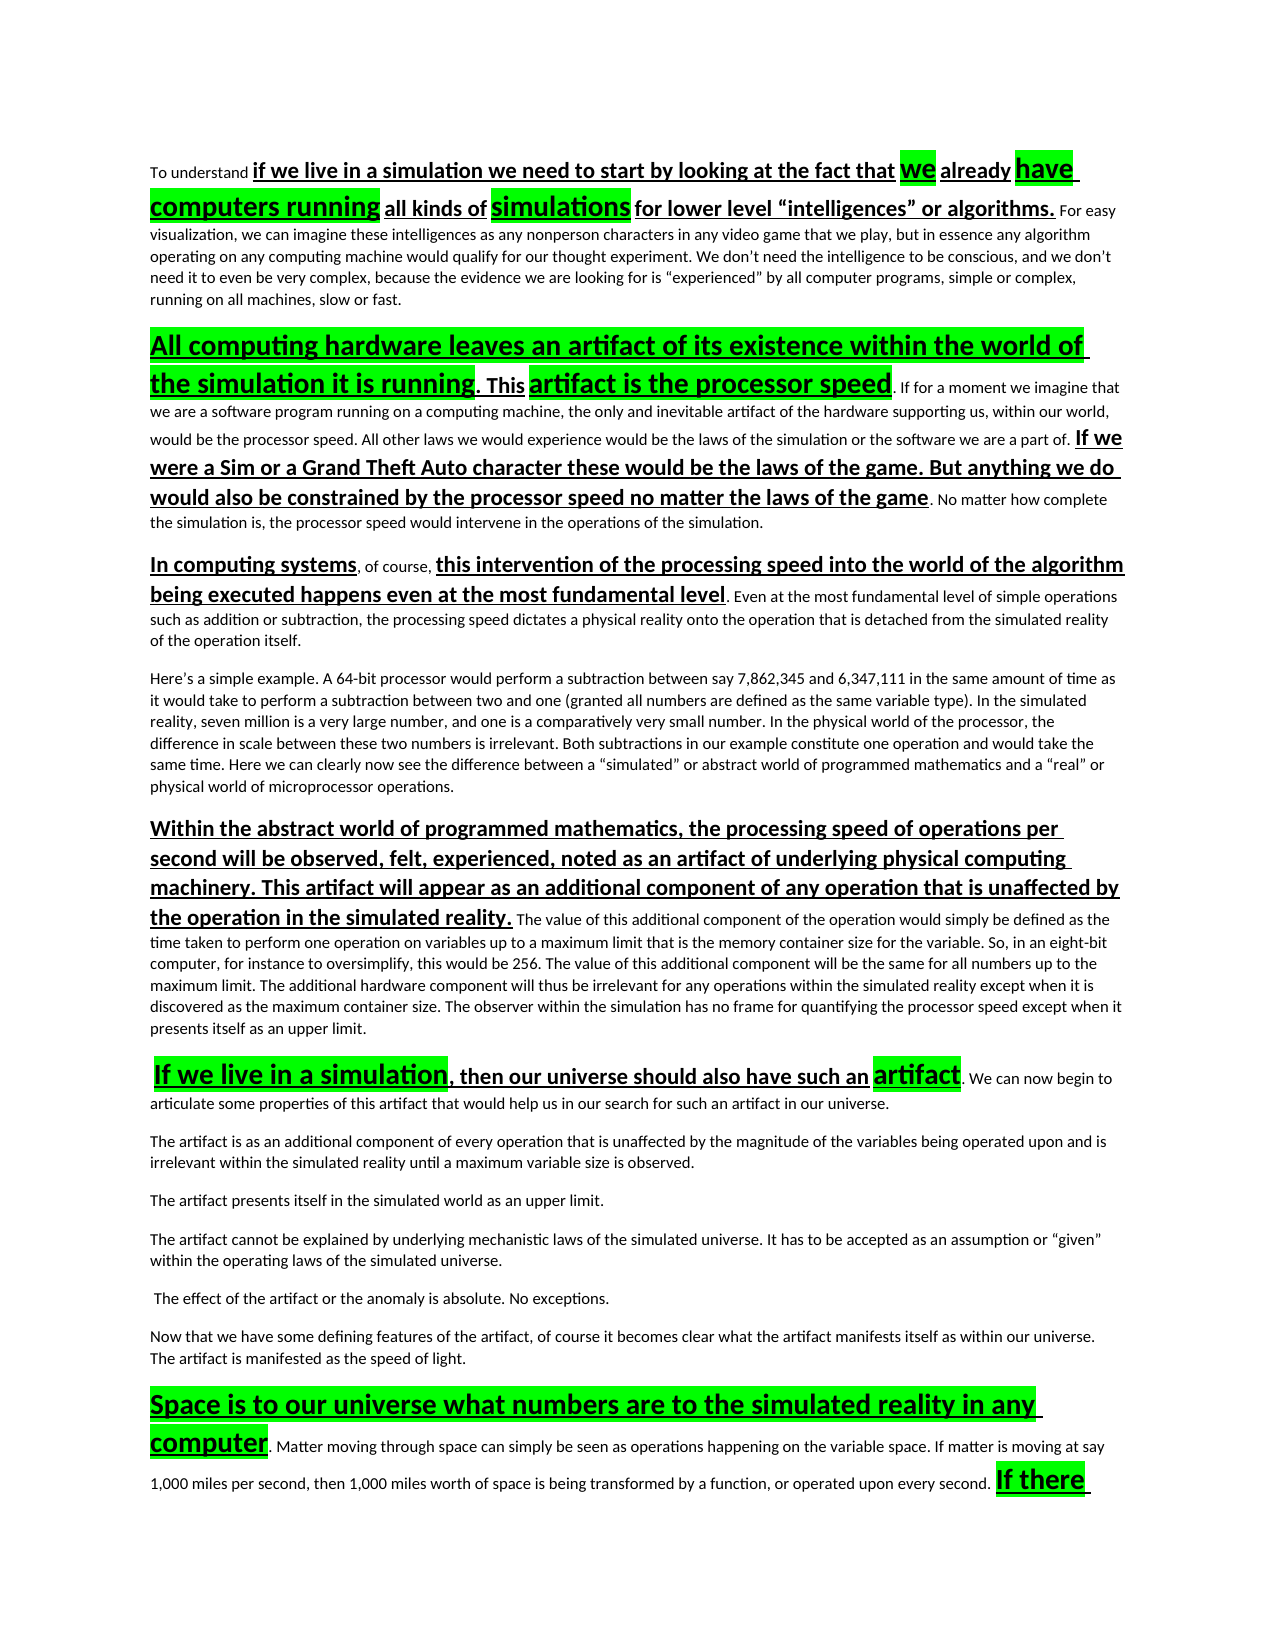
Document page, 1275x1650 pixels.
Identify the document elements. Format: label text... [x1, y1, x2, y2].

text The artifact is as an additional component of every operation that is unaffected by the magnitude of the variables being operated upon and is irrelevant within the simulated reality until a maximum variable size is observed. [150, 1131, 1125, 1173]
text The effect of the artifact or the anomaly is absolute. No exceptions. [150, 1288, 1125, 1309]
text In computing systems, of course, this intervention of the processing speed into the world of the algorithm being executed happens even at the most fundamental level. Even at the most fundamental level of simple operations such as addition or subtraction, the processing speed dictates a physical reality onto the operation that is detached from the simulated reality of the operation itself. [150, 550, 1125, 651]
text Within the abstract world of programmed mathematics, the processing speed of operations per second will be observed, felt, experienced, noted as an artifact of underlying physical computing machinery. This artifact will appear as an additional component of any operation that is unaffected by the operation in the simulated reality. The value of this additional component of the operation would simply be defined as the time taken to perform one operation on variables up to a maximum limit that is the memory container size for the variable. So, in an eight-bit computer, for instance to oversimplify, this would be 256. The value of this additional component will be the same for all numbers up to the maximum limit. The additional hardware component will thus be irrelevant for any operations within the simulated reality except when it is discovered as the maximum container size. The observer within the simulation has no frame for quantifying the processor speed except when it presents itself as an upper limit. [150, 814, 1125, 1038]
text Now that we have some defining features of the artifact, of course it becomes clear what the artifact manifests itself as within our universe. The artifact is manifested as the speed of light. [150, 1326, 1125, 1368]
text The artifact cannot be explained by underlying mechanistic laws of the simulated universe. It has to be accepted as an assumption or “given” within the operating laws of the simulated universe. [150, 1229, 1125, 1271]
text Here’s a simple example. A 64-bit processor would perform a subtraction between say 7,862,345 and 6,347,111 in the same amount of time as it would take to perform a subtraction between two and one (granted all numbers are defined as the same variable type). In the simulated reality, seven million is a very large number, and one is a comparatively very small number. In the physical world of the processor, the difference in scale between these two numbers is irrelevant. Both subtractions in our example constitute one operation and would take the same time. Here we can clearly now see the difference between a “simulated” or abstract world of programmed mathematics and a “real” or physical world of microprocessor operations. [150, 668, 1125, 796]
text All computing hardware leaves an artifact of its existence within the world of the simulation it is running. This artifact is the processor speed. If for a moment we imagine that we are a software program running on a computing machine, the only and inevitable artifact of the hardware supporting us, within our world, would be the processor speed. All other laws we would experience would be the laws of the simulation or the software we are a part of. If we were a Sim or a Grand Theft Auto character these would be the laws of the game. But anything we do would also be constrained by the processor speed no matter the laws of the game. No matter how complete the simulation is, the processor speed would intervene in the operations of the simulation. [150, 327, 1125, 532]
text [150, 150, 1125, 309]
text The artifact presents itself in the simulated world as an upper limit. [150, 1191, 1125, 1211]
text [150, 1386, 1125, 1497]
text If we live in a simulation, then our universe should also have such an artifact. We can now begin to articulate some properties of this artifact that would help us in our search for such an artifact in our universe. [150, 1056, 1125, 1113]
